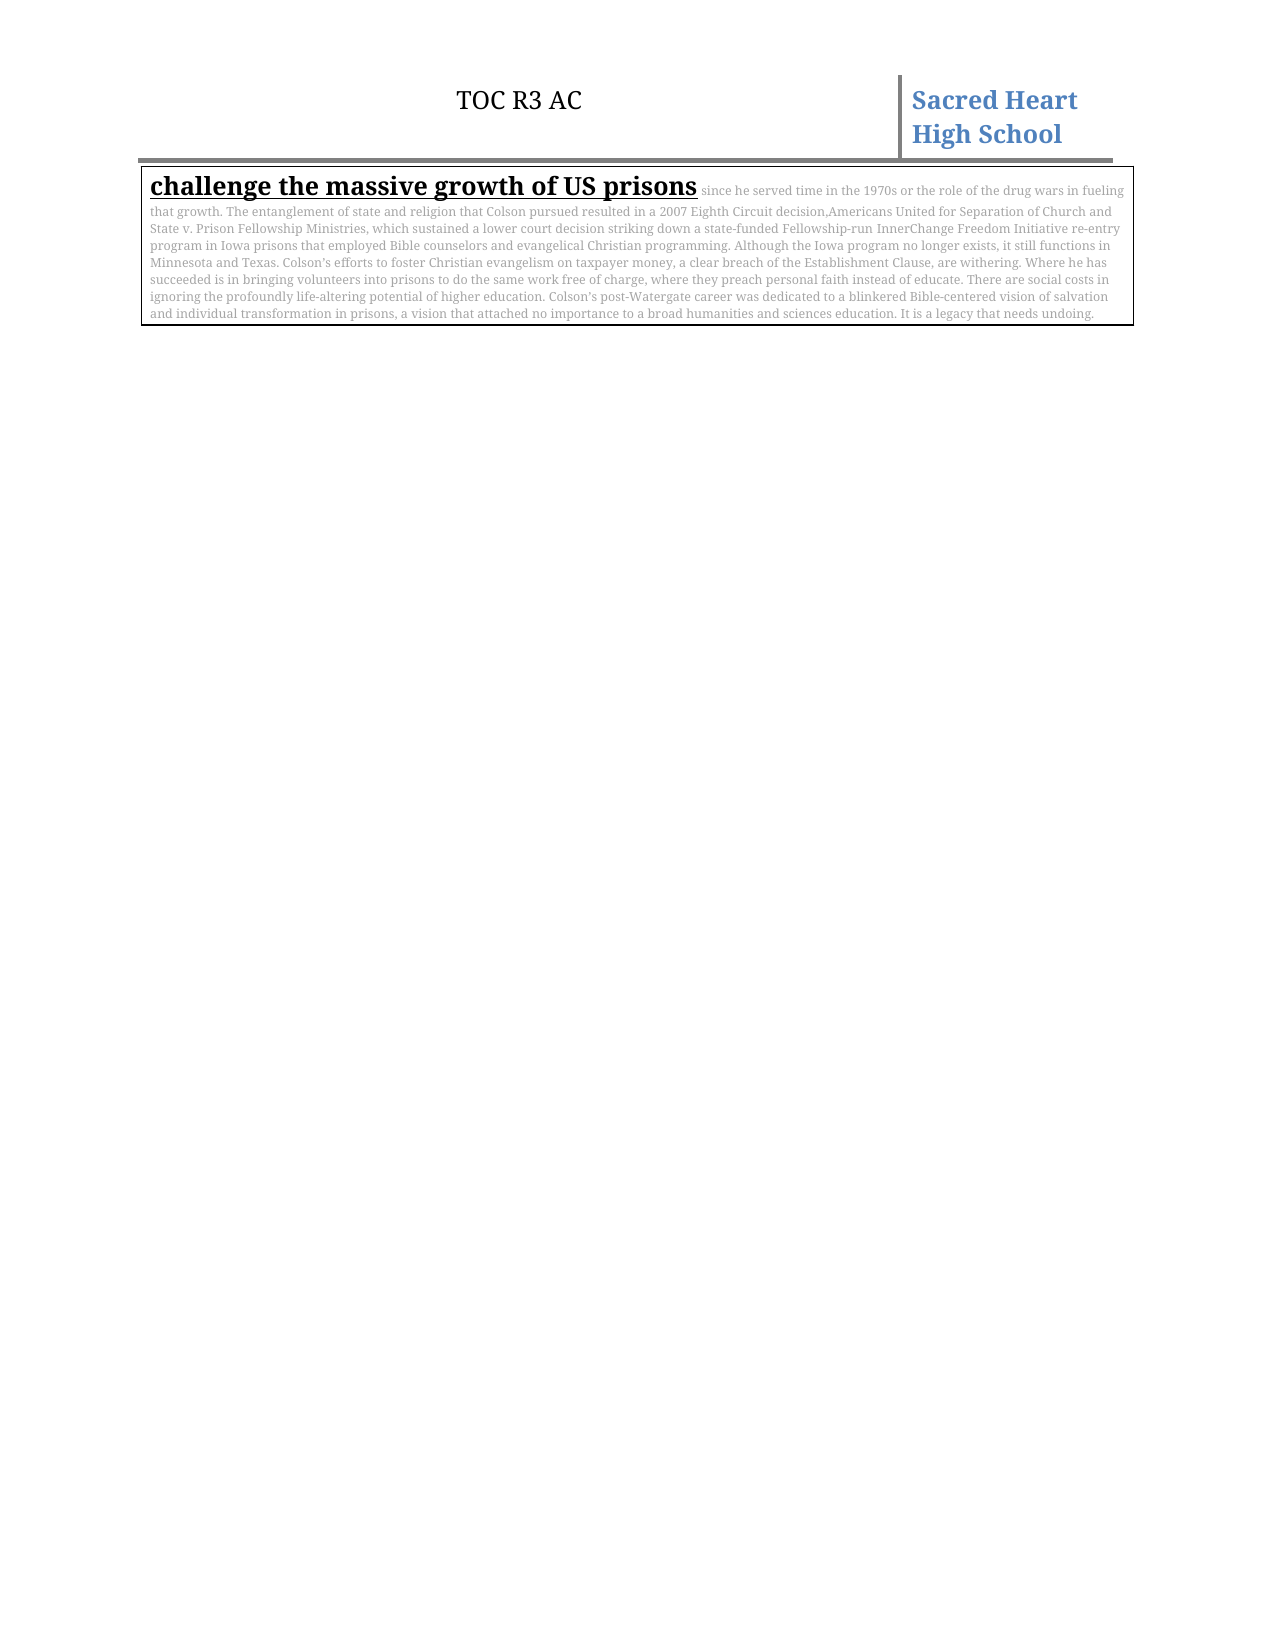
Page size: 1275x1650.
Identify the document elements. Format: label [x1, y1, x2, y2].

text [142, 167, 1133, 324]
